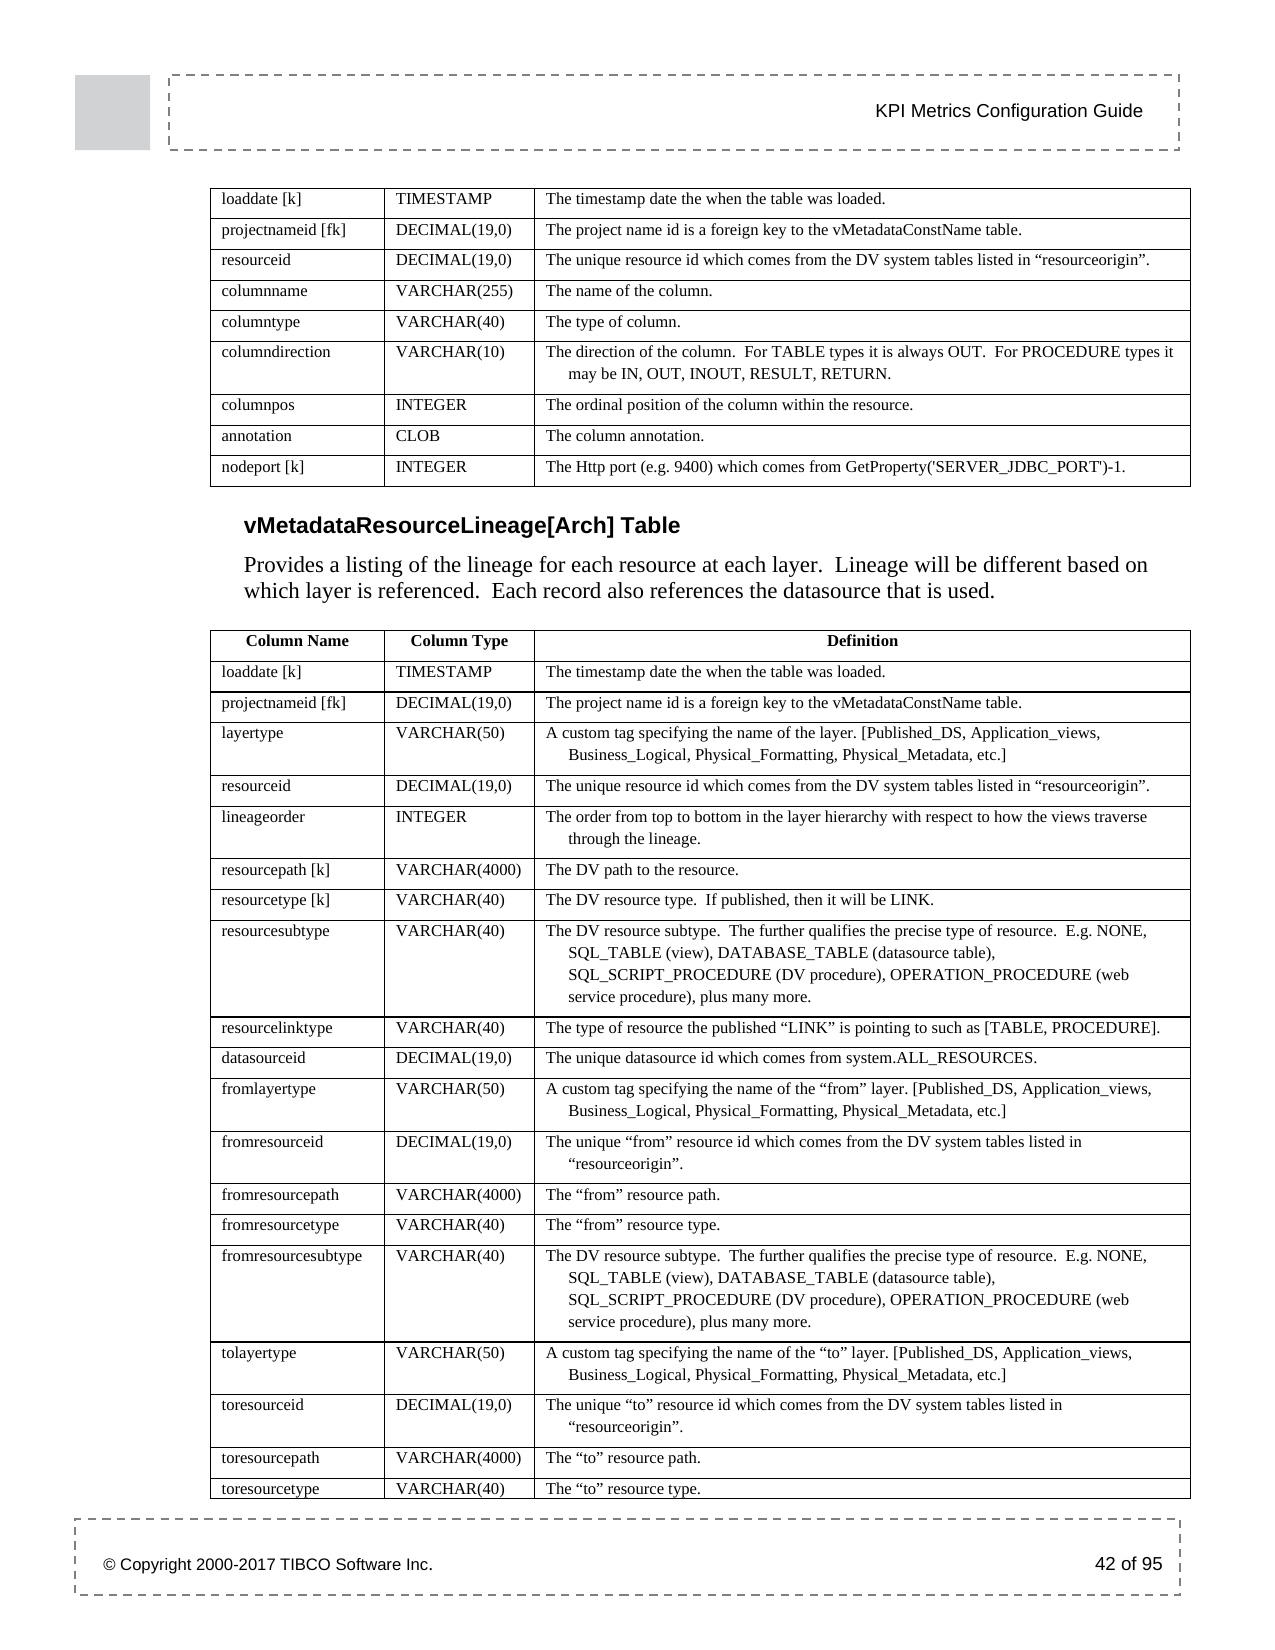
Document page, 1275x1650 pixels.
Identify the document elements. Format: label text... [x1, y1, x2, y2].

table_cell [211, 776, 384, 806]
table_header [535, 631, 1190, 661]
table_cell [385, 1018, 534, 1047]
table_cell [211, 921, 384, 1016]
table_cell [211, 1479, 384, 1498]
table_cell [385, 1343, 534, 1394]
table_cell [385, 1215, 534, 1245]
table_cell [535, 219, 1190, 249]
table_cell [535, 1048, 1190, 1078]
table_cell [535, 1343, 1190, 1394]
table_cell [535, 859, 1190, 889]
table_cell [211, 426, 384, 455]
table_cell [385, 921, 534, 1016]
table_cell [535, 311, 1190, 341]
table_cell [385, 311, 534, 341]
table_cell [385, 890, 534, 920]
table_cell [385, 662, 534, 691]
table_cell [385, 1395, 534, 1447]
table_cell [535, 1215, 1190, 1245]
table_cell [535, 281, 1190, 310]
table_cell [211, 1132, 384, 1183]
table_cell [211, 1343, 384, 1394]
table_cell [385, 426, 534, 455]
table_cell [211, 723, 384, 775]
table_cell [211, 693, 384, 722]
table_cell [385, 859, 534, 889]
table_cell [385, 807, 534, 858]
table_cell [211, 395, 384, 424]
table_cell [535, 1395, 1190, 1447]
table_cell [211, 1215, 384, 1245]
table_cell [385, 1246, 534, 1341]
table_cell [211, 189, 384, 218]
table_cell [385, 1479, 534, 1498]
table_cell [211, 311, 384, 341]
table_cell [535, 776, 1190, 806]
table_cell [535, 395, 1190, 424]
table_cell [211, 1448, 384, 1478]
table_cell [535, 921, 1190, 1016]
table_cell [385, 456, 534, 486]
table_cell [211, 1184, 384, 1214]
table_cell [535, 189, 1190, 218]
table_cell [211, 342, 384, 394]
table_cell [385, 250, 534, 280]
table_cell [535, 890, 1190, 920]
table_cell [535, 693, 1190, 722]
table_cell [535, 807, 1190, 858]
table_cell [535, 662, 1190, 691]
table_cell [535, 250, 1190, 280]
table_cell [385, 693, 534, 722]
text Provides a listing of the lineage for each resource at each layer. Lineage will be different based on which layer is referenced. Each record also references the datasource that is used. [244, 551, 1162, 604]
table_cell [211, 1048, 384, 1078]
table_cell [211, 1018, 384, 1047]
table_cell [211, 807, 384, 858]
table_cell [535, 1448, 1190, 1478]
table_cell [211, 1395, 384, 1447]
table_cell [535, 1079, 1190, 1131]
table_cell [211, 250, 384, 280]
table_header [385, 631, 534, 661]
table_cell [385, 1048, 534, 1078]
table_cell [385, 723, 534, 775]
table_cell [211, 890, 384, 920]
subtitle vMetadataResourceLineage[Arch] Table [244, 512, 1162, 538]
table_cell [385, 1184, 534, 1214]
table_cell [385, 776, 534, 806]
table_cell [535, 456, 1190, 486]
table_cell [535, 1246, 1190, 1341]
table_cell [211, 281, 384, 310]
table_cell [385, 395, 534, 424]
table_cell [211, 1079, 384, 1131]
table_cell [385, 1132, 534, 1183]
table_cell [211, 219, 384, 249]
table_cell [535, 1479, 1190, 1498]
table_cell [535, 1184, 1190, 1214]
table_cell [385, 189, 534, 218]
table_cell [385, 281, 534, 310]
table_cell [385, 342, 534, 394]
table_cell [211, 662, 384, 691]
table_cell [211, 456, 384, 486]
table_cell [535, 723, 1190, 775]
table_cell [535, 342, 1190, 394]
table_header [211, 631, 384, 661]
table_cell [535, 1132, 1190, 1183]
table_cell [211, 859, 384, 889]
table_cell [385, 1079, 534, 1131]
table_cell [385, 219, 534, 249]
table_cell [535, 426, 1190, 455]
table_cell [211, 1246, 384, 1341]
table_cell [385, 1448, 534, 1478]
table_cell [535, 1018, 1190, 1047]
